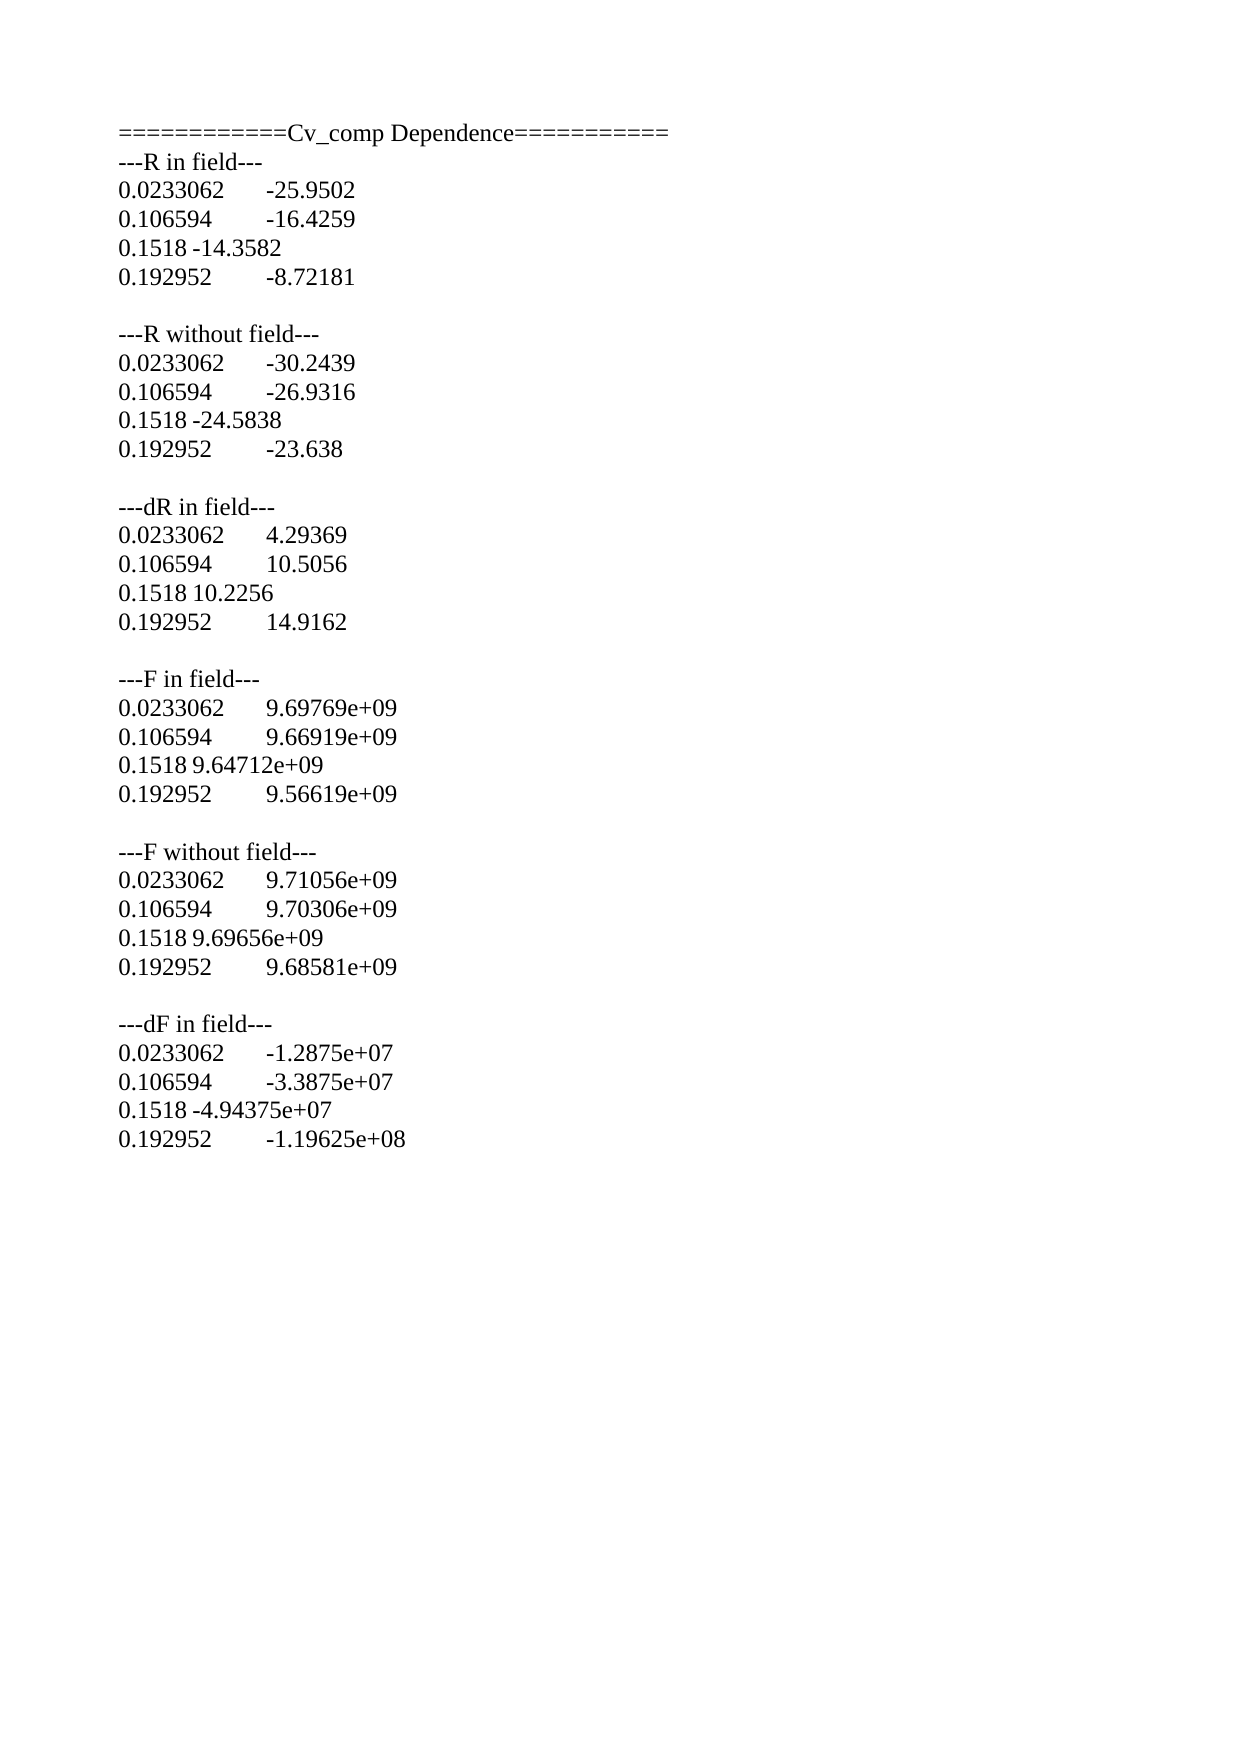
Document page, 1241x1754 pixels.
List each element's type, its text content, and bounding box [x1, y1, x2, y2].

text 0.1518 9.64712e+09 [118, 751, 1122, 779]
text 0.0233062 9.71056e+09 [118, 866, 1122, 894]
text 0.1518 -24.5838 [118, 406, 1122, 434]
text 0.106594 9.66919e+09 [118, 722, 1122, 751]
text 0.106594 9.70306e+09 [118, 894, 1122, 923]
text 0.192952 -1.19625e+08 [118, 1124, 1122, 1153]
text ---R without field--- [118, 319, 1122, 348]
text 0.0233062 4.29369 [118, 521, 1122, 549]
text ============Cv_comp Dependence=========== [118, 118, 1122, 147]
text 0.192952 -8.72181 [118, 262, 1122, 291]
text 0.0233062 -25.9502 [118, 176, 1122, 204]
text ---dF in field--- [118, 1009, 1122, 1038]
text 0.1518 10.2256 [118, 578, 1122, 607]
text 0.192952 14.9162 [118, 607, 1122, 636]
text 0.1518 -4.94375e+07 [118, 1096, 1122, 1124]
text ---F in field--- [118, 664, 1122, 693]
text ---F without field--- [118, 837, 1122, 866]
text 0.1518 -14.3582 [118, 233, 1122, 262]
text 0.106594 10.5056 [118, 549, 1122, 578]
text ---dR in field--- [118, 492, 1122, 521]
text 0.0233062 -30.2439 [118, 348, 1122, 377]
text ---R in field--- [118, 147, 1122, 176]
text 0.192952 -23.638 [118, 434, 1122, 463]
text 0.0233062 9.69769e+09 [118, 693, 1122, 722]
text 0.1518 9.69656e+09 [118, 923, 1122, 952]
text 0.106594 -16.4259 [118, 204, 1122, 233]
text 0.106594 -3.3875e+07 [118, 1067, 1122, 1096]
text 0.0233062 -1.2875e+07 [118, 1038, 1122, 1067]
text 0.192952 9.68581e+09 [118, 952, 1122, 981]
text 0.106594 -26.9316 [118, 377, 1122, 406]
text 0.192952 9.56619e+09 [118, 779, 1122, 808]
